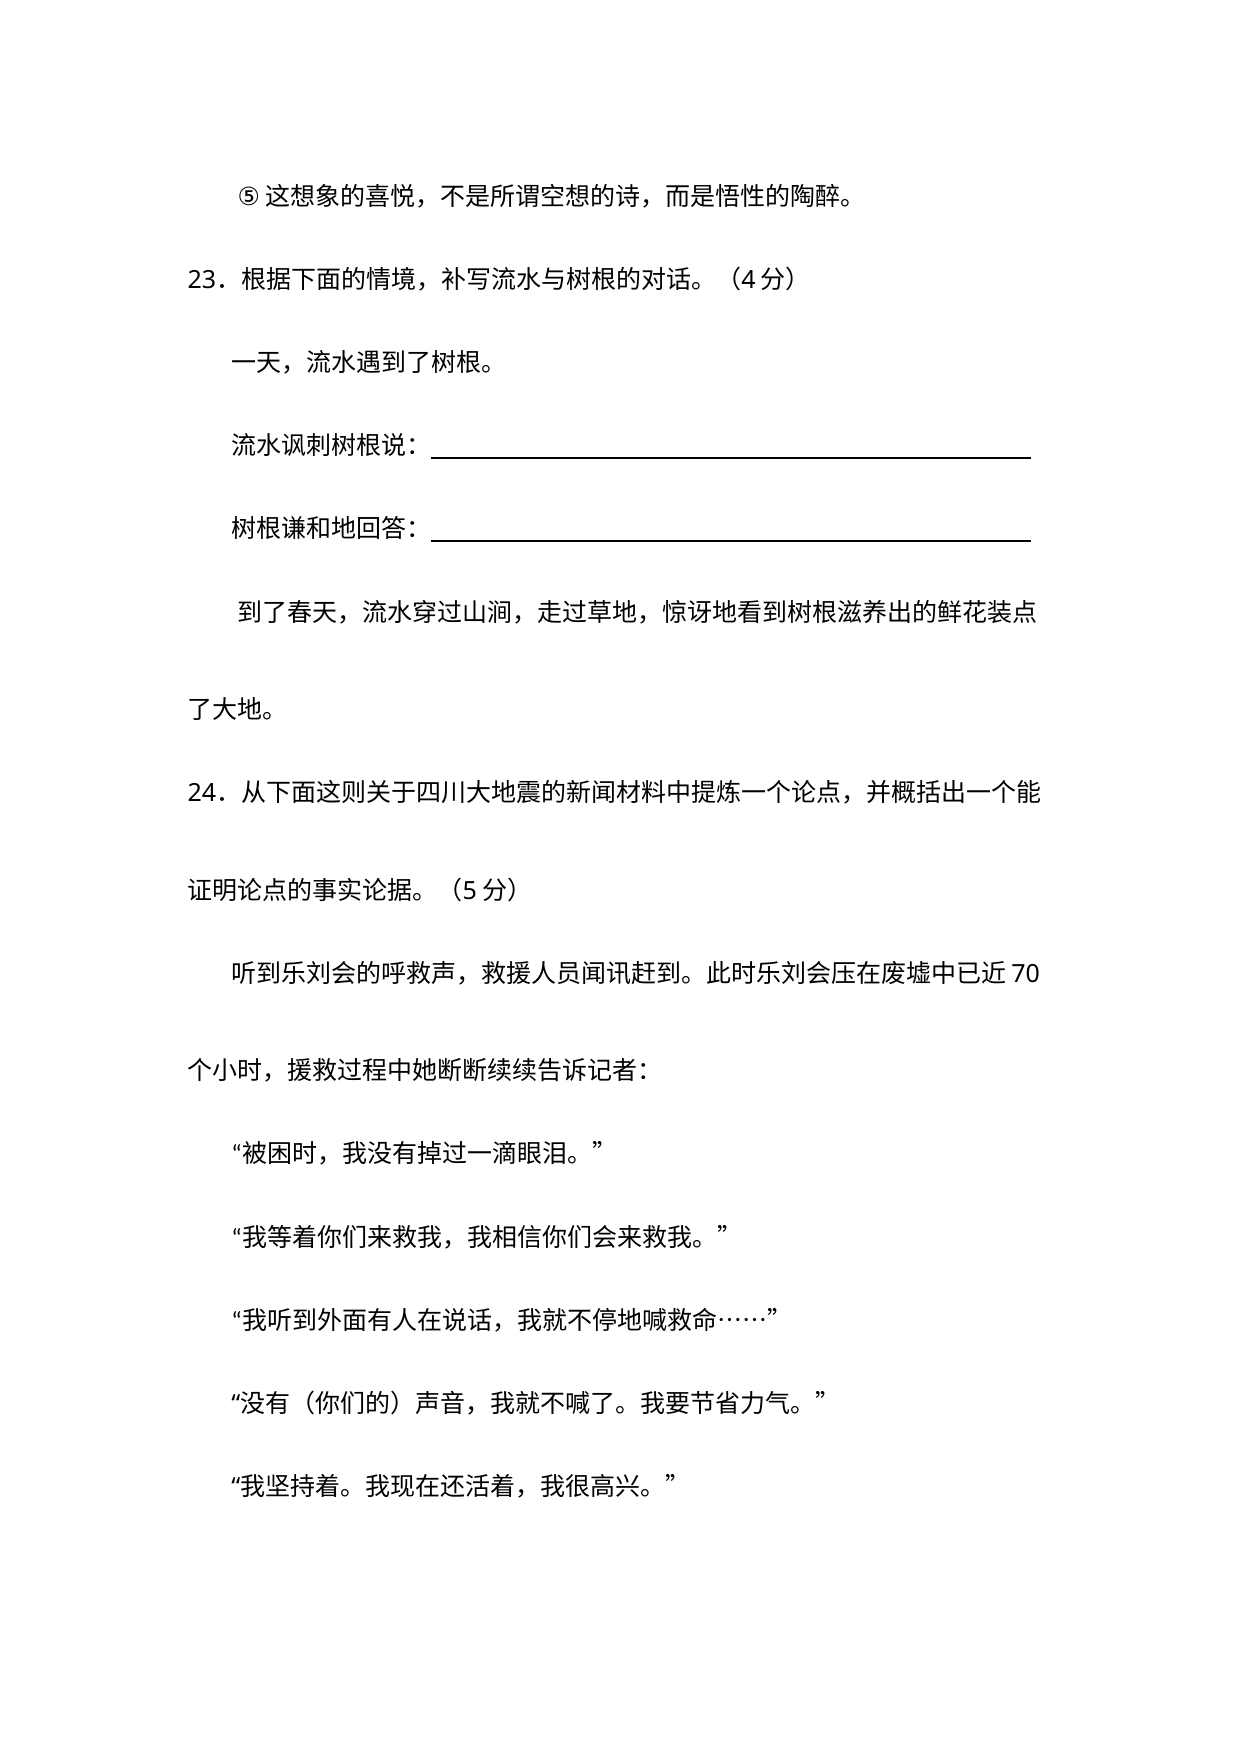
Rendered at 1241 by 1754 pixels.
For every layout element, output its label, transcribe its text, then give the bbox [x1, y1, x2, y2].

text “我听到外面有人在说话，我就不停地喊救命……” [187, 1286, 1053, 1351]
text 一天，流水遇到了树根。 [187, 328, 1053, 393]
text 24．从下面这则关于四川大地震的新闻材料中提炼一个论点，并概括出一个能证明论点的事实论据。（5分） [187, 758, 1053, 921]
text “我等着你们来救我，我相信你们会来救我。” [187, 1203, 1053, 1268]
text 到了春天，流水穿过山涧，走过草地，惊讶地看到树根滋养出的鲜花装点了大地。 [187, 578, 1053, 740]
text 流水讽刺树根说： [187, 411, 1053, 476]
text 23．根据下面的情境，补写流水与树根的对话。（4分） [187, 245, 1053, 310]
text “被困时，我没有掉过一滴眼泪。” [187, 1119, 1053, 1184]
text 听到乐刘会的呼救声，救援人员闻讯赶到。此时乐刘会压在废墟中已近70个小时，援救过程中她断断续续告诉记者： [187, 939, 1053, 1101]
text 树根谦和地回答： [187, 494, 1053, 559]
text “没有（你们的）声音，我就不喊了。我要节省力气。” [187, 1369, 1053, 1434]
text “我坚持着。我现在还活着，我很高兴。” [187, 1452, 1053, 1517]
text ⑤这想象的喜悦，不是所谓空想的诗，而是悟性的陶醉。 [187, 162, 1053, 227]
